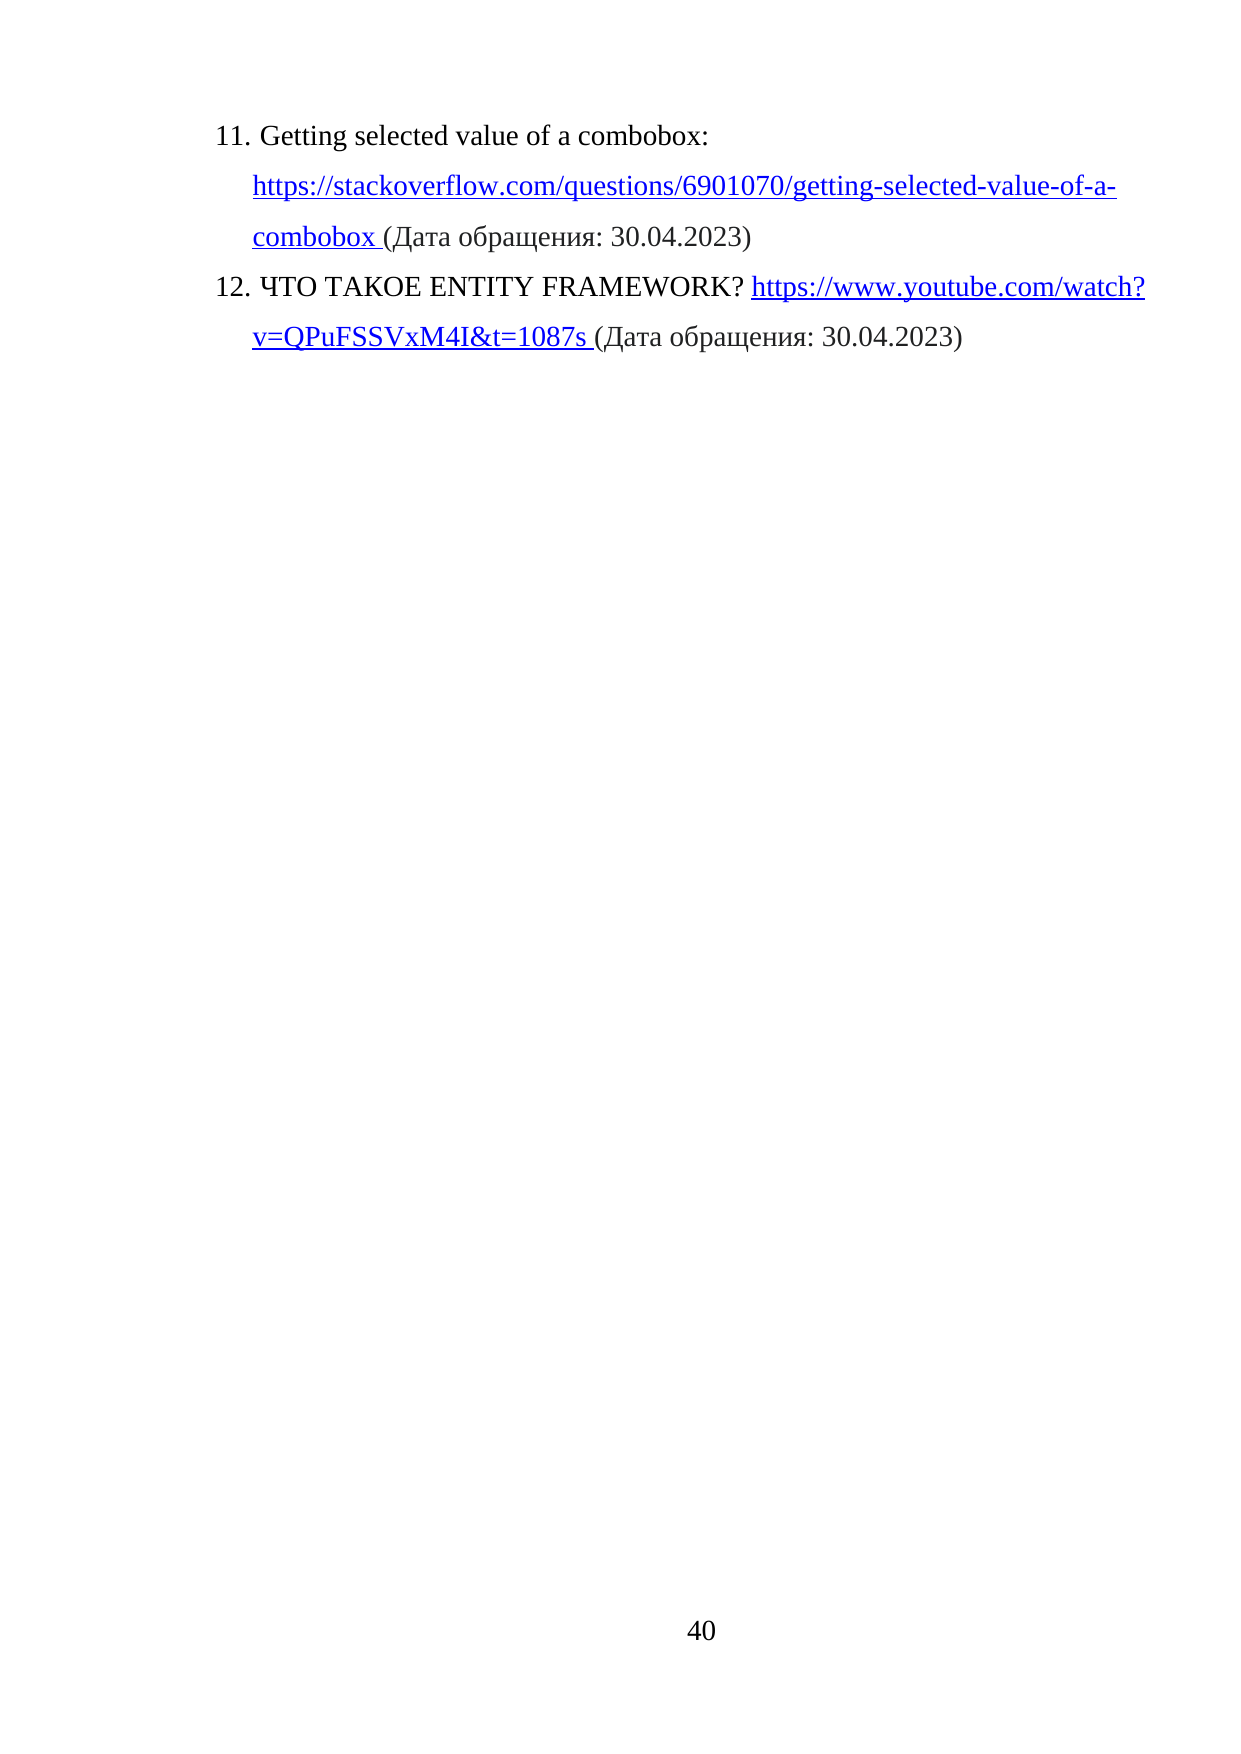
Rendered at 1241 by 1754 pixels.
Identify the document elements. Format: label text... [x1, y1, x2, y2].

list Getting selected value of a combobox: https://stackoverflow.com/questions/6901070/getting-selected-value-of-a-combobox (Дата обращения: 30.04.2023) [215, 118, 1152, 252]
list ЧТО ТАКОЕ ENTITY FRAMEWORK? https://www.youtube.com/watch?v=QPuFSSVxM4I&t=1087s (Дата обращения: 30.04.2023) [215, 269, 1152, 353]
